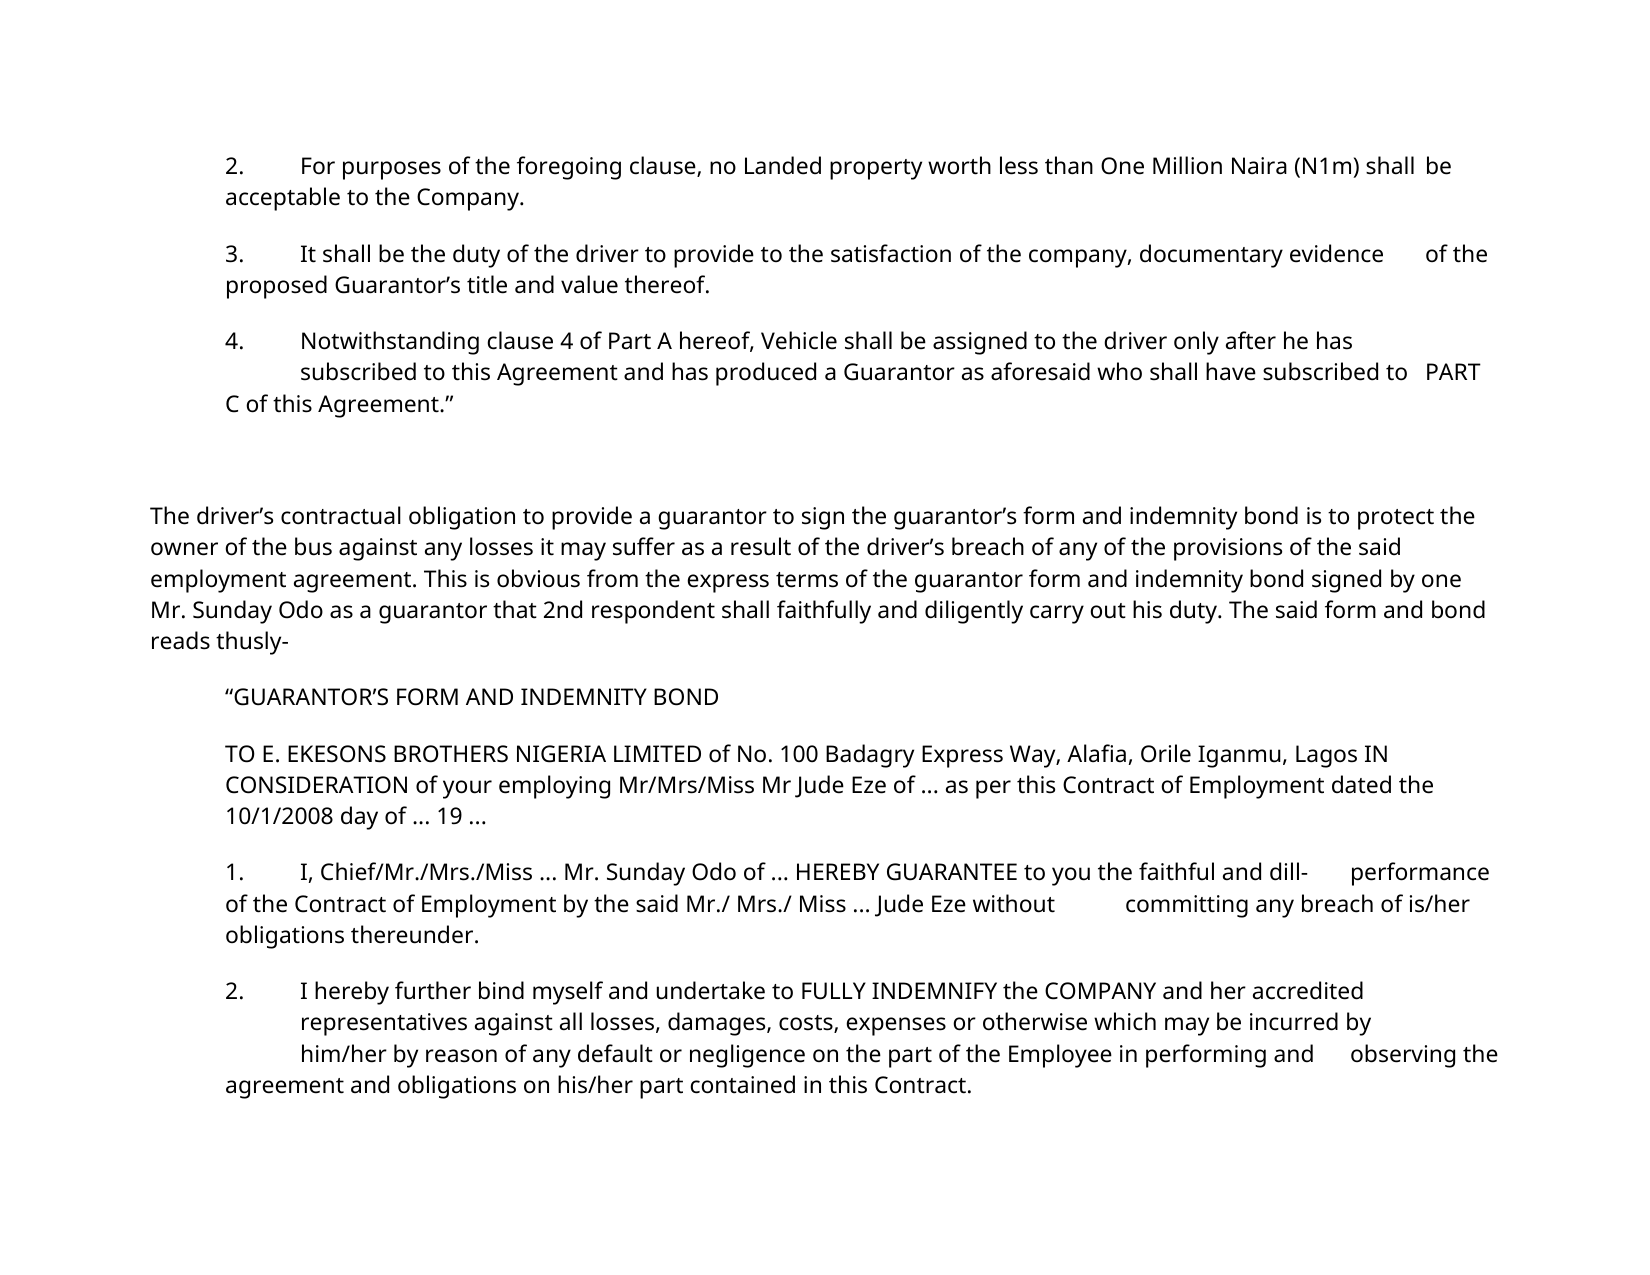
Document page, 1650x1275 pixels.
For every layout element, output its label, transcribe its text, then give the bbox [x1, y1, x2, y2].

text The driver’s contractual obligation to provide a guarantor to sign the guarantor’s form and indemnity bond is to protect the owner of the bus against any losses it may suffer as a result of the driver’s breach of any of the provisions of the said employment agreement. This is obvious from the express terms of the guarantor form and indemnity bond signed by one Mr. Sunday Odo as a guarantor that 2nd respondent shall faithfully and diligently carry out his duty. The said form and bond reads thusly- [150, 500, 1500, 656]
text “GUARANTOR’S FORM AND INDEMNITY BOND [225, 681, 1500, 712]
text 2. For purposes of the foregoing clause, no Landed property worth less than One Million Naira (N1m) shall be acceptable to the Company. [225, 150, 1500, 212]
text 4. Notwithstanding clause 4 of Part A hereof, Vehicle shall be assigned to the driver only after he has subscribed to this Agreement and has produced a Guarantor as aforesaid who shall have subscribed to PART C of this Agreement.” [225, 325, 1500, 419]
text 2. I hereby further bind myself and undertake to FULLY INDEMNIFY the COMPANY and her accredited representatives against all losses, damages, costs, expenses or otherwise which may be incurred by him/her by reason of any default or negligence on the part of the Employee in performing and observing the agreement and obligations on his/her part contained in this Contract. [225, 975, 1500, 1100]
text TO E. EKESONS BROTHERS NIGERIA LIMITED of No. 100 Badagry Express Way, Alafia, Orile Iganmu, Lagos IN CONSIDERATION of your employing Mr/Mrs/Miss Mr Jude Eze of ... as per this Contract of Employment dated the 10/1/2008 day of ... 19 ... [225, 737, 1500, 831]
text 3. It shall be the duty of the driver to provide to the satisfaction of the company, documentary evidence of the proposed Guarantor’s title and value thereof. [225, 237, 1500, 300]
text 1. I, Chief/Mr./Mrs./Miss ... Mr. Sunday Odo of ... HEREBY GUARANTEE to you the faithful and dill- performance of the Contract of Employment by the said Mr./ Mrs./ Miss ... Jude Eze without committing any breach of is/her obligations thereunder. [225, 856, 1500, 950]
